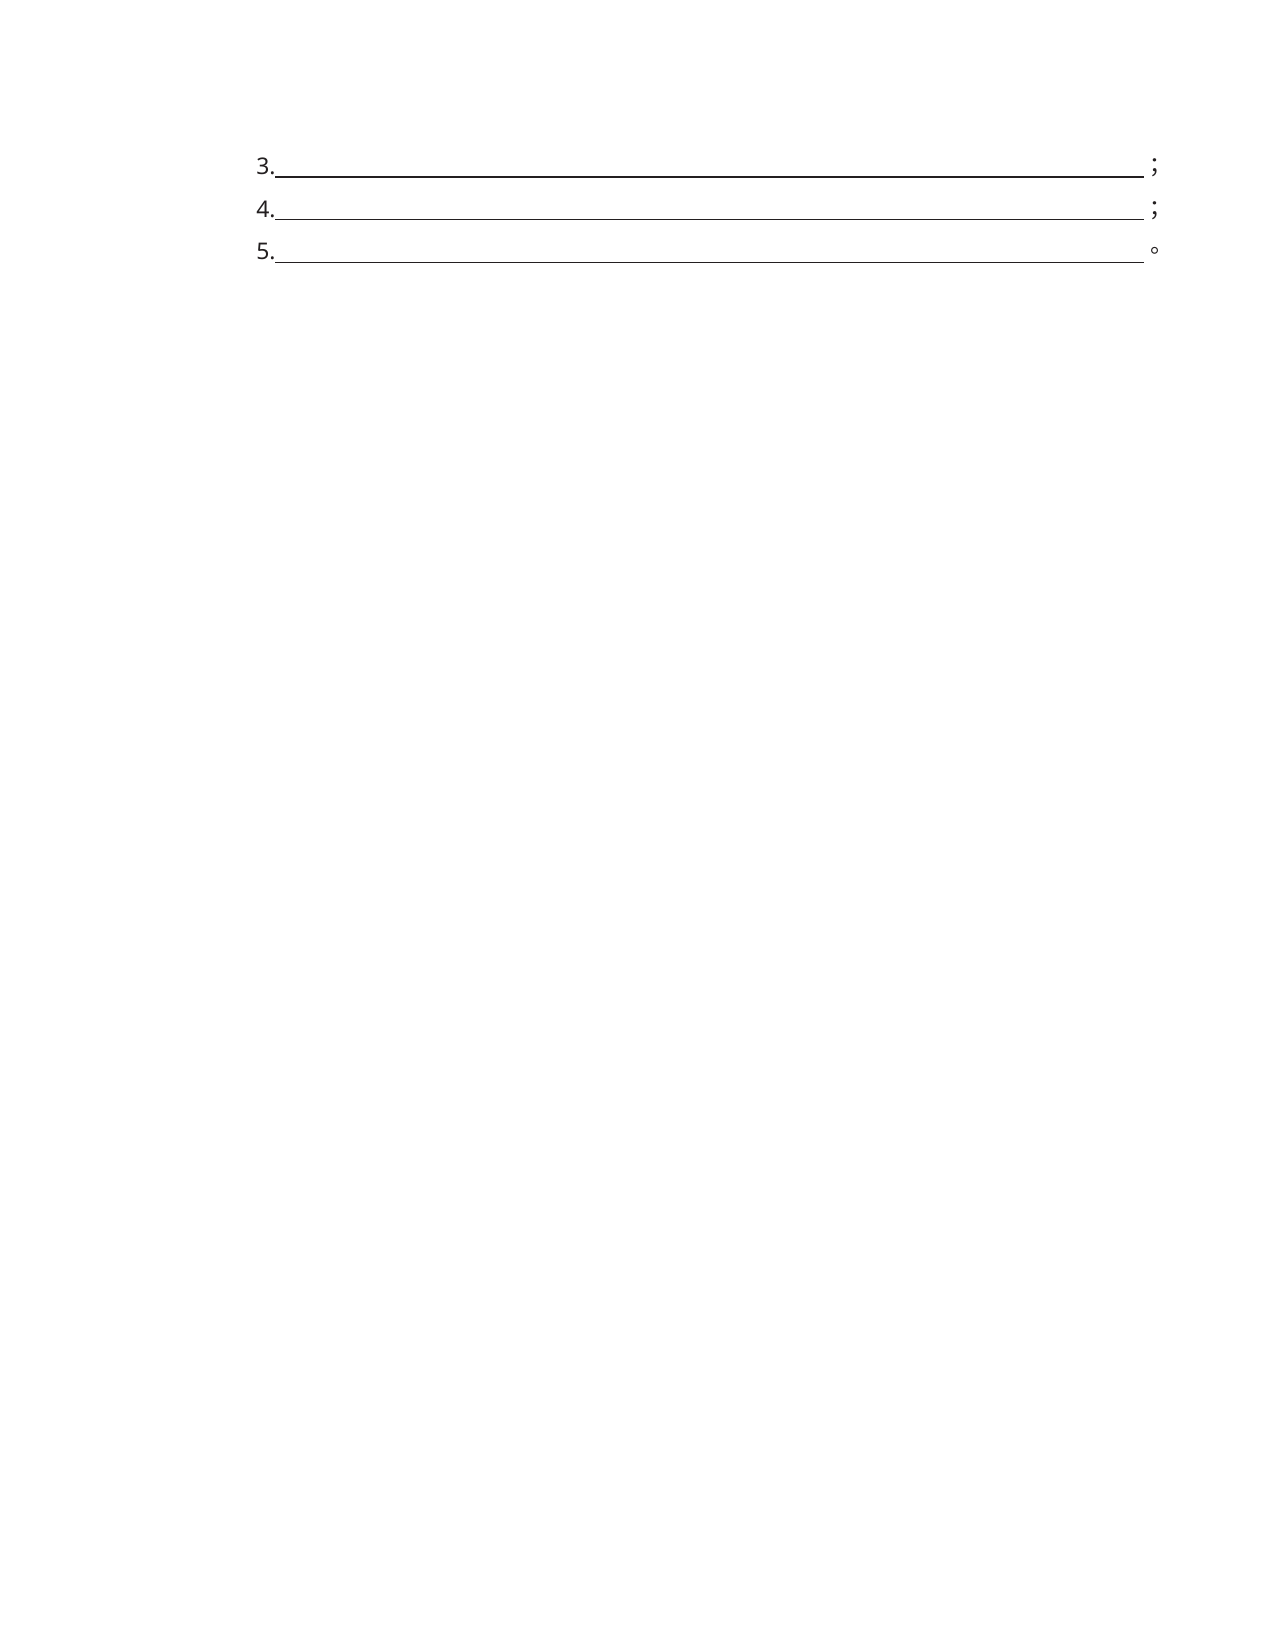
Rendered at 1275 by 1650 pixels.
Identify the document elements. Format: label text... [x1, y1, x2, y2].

text 4. ； [256, 193, 1087, 224]
text 3. ； [256, 150, 1087, 181]
text 5. 。 [256, 235, 1087, 266]
